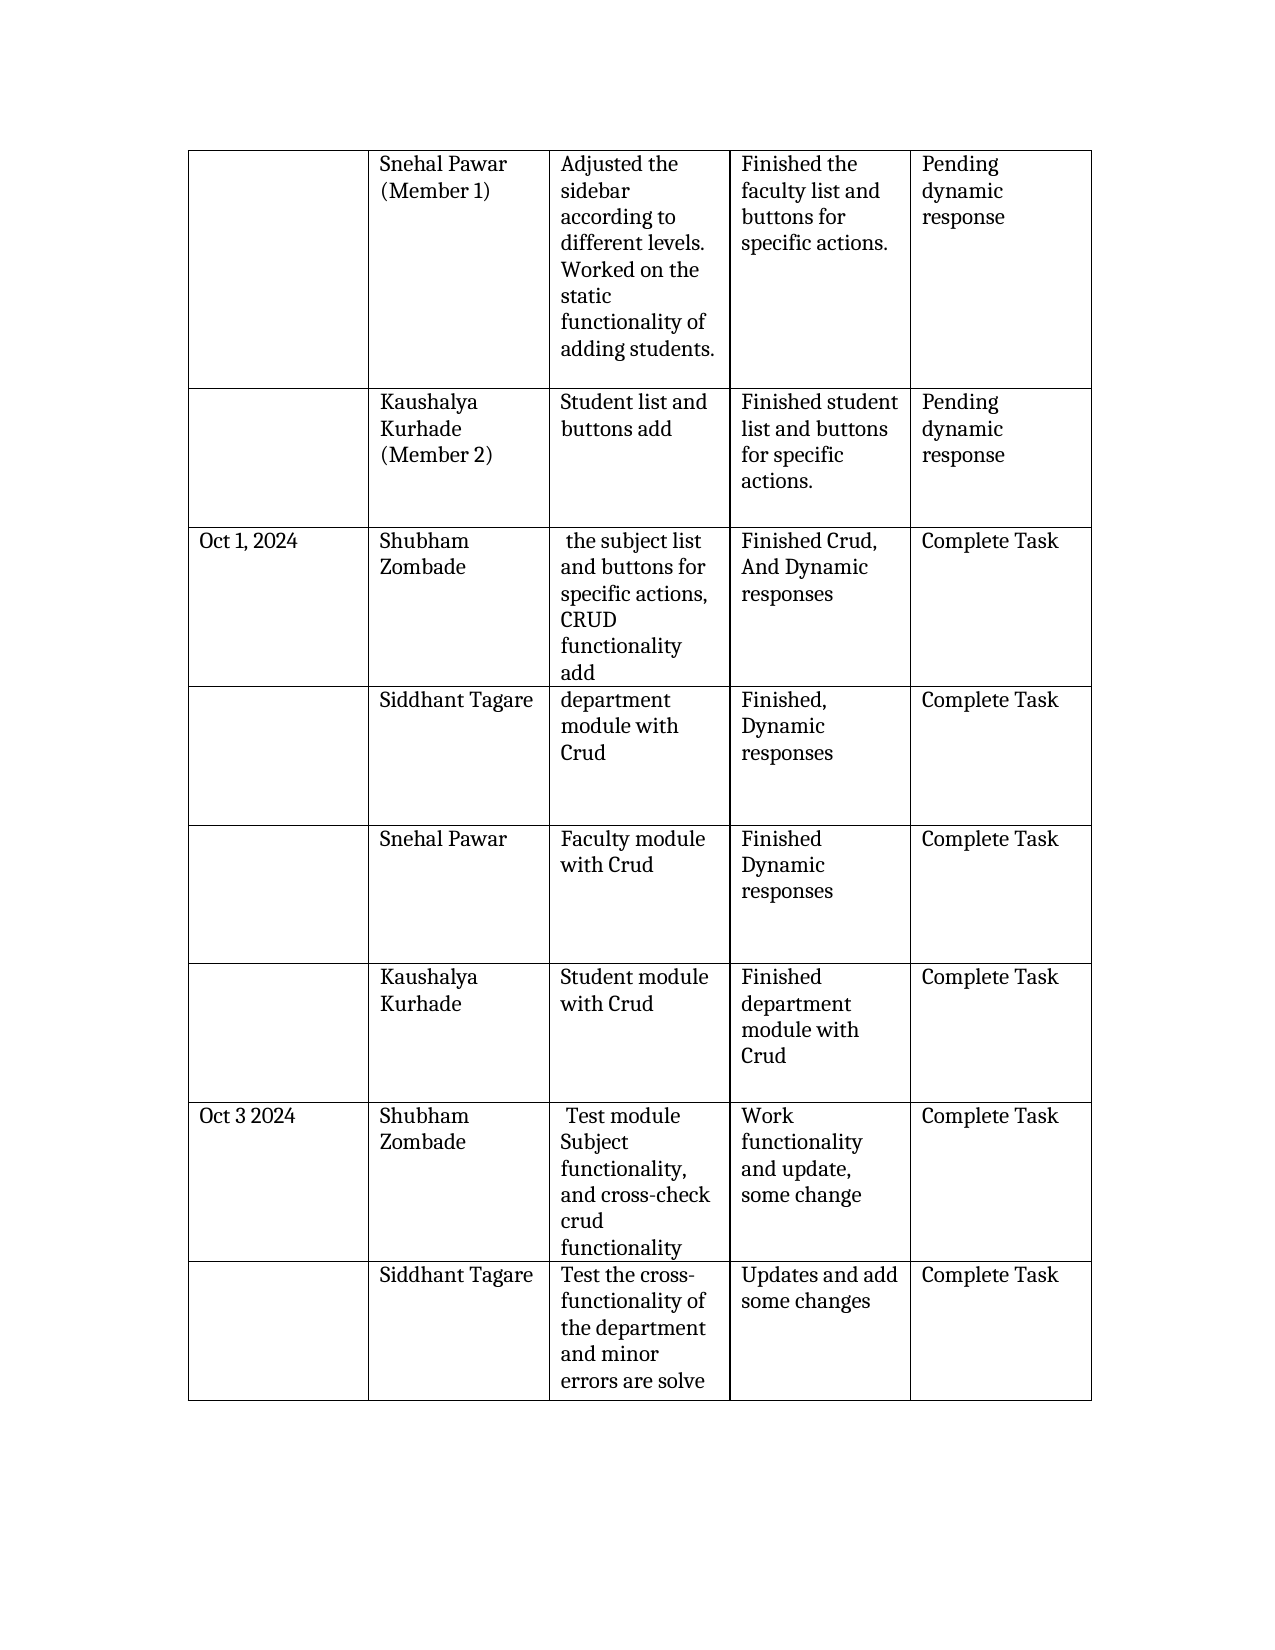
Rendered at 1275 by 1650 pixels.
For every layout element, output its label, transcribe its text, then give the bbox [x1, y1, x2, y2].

table_cell Complete Task [911, 826, 1091, 963]
table_cell Adjusted the sidebar according to different levels. Worked on the static functionality of adding students. [550, 151, 729, 388]
table_cell Kaushalya Kurhade [369, 964, 549, 1102]
table_cell the subject list and buttons for specific actions, CRUD functionality add [550, 528, 729, 686]
table_cell Test module Subject functionality, and cross-check crud functionality [550, 1103, 729, 1261]
table_cell Oct 1, 2024 [189, 528, 368, 686]
table_cell Snehal Pawar [369, 826, 549, 963]
table_cell Finished Dynamic responses [731, 826, 910, 963]
table_cell [189, 687, 368, 824]
table_cell Work functionality and update, some change [731, 1103, 910, 1261]
table_cell Student module with Crud [550, 964, 729, 1102]
table_cell [189, 964, 368, 1102]
table_cell Complete Task [911, 528, 1091, 686]
table_cell Finished Crud, And Dynamic responses [731, 528, 910, 686]
table_cell Siddhant Tagare [369, 687, 549, 824]
table_cell Snehal Pawar (Member 1) [369, 151, 549, 388]
table_cell Complete Task [911, 964, 1091, 1102]
table_cell department module with Crud [550, 687, 729, 824]
table_cell Test the cross-functionality of the department and minor errors are solve [550, 1262, 729, 1399]
table_cell Pending dynamic response [911, 151, 1091, 388]
table_cell Pending dynamic response [911, 389, 1091, 527]
table_cell Complete Task [911, 1262, 1091, 1399]
table_cell Faculty module with Crud [550, 826, 729, 963]
table_cell Finished student list and buttons for specific actions. [731, 389, 910, 527]
table_cell Complete Task [911, 687, 1091, 824]
table_cell Complete Task [911, 1103, 1091, 1261]
table_cell Siddhant Tagare [369, 1262, 549, 1399]
table_cell Shubham Zombade [369, 528, 549, 686]
table_cell [189, 826, 368, 963]
table_cell Oct 3 2024 [189, 1103, 368, 1261]
table_cell [189, 389, 368, 527]
table_cell Kaushalya Kurhade (Member 2) [369, 389, 549, 527]
table_cell [189, 151, 368, 388]
table_cell Updates and add some changes [731, 1262, 910, 1399]
table_cell Finished department module with Crud [731, 964, 910, 1102]
table_cell [189, 1262, 368, 1399]
table_cell Finished, Dynamic responses [731, 687, 910, 824]
table_cell Student list and buttons add [550, 389, 729, 527]
table_cell Shubham Zombade [369, 1103, 549, 1261]
table_cell Finished the faculty list and buttons for specific actions. [731, 151, 910, 388]
